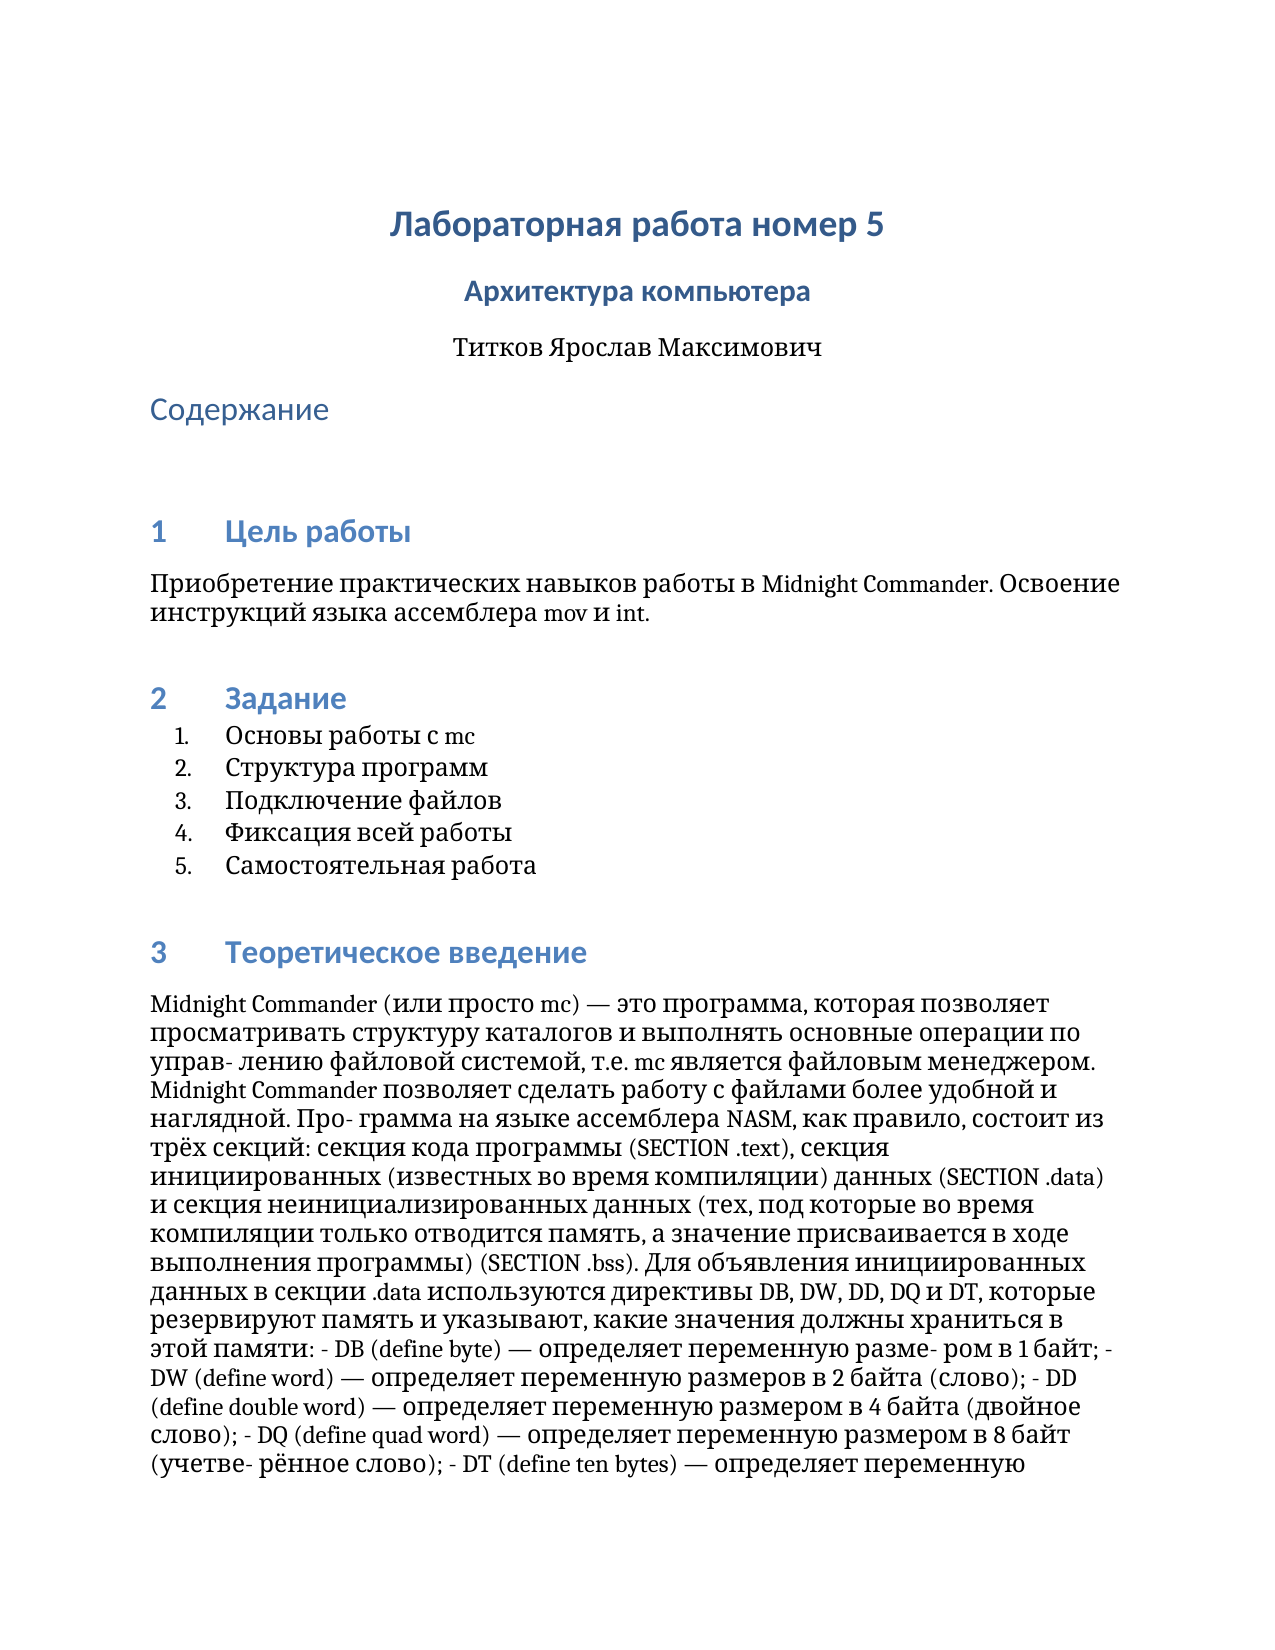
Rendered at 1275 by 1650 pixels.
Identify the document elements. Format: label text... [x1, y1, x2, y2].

list Структура программ [175, 754, 1125, 783]
subtitle 2 Задание [150, 677, 1125, 718]
list Основы работы с mc [175, 722, 1125, 751]
text Приобретение практических навыков работы в Midnight Commander. Освоение инструкций языка ассемблера mov и int. [150, 570, 1125, 627]
list Самостоятельная работа [175, 852, 1125, 881]
list Фиксация всей работы [175, 819, 1125, 848]
subtitle Архитектура компьютера [150, 271, 1125, 309]
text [150, 990, 1125, 1479]
text Титков Ярослав Максимович [150, 334, 1125, 363]
title Лабораторная работа номер 5 [150, 200, 1125, 246]
list Подключение файлов [175, 787, 1125, 816]
subtitle 3 Теоретическое введение [150, 931, 1125, 971]
subtitle 1 Цель работы [150, 510, 1125, 551]
